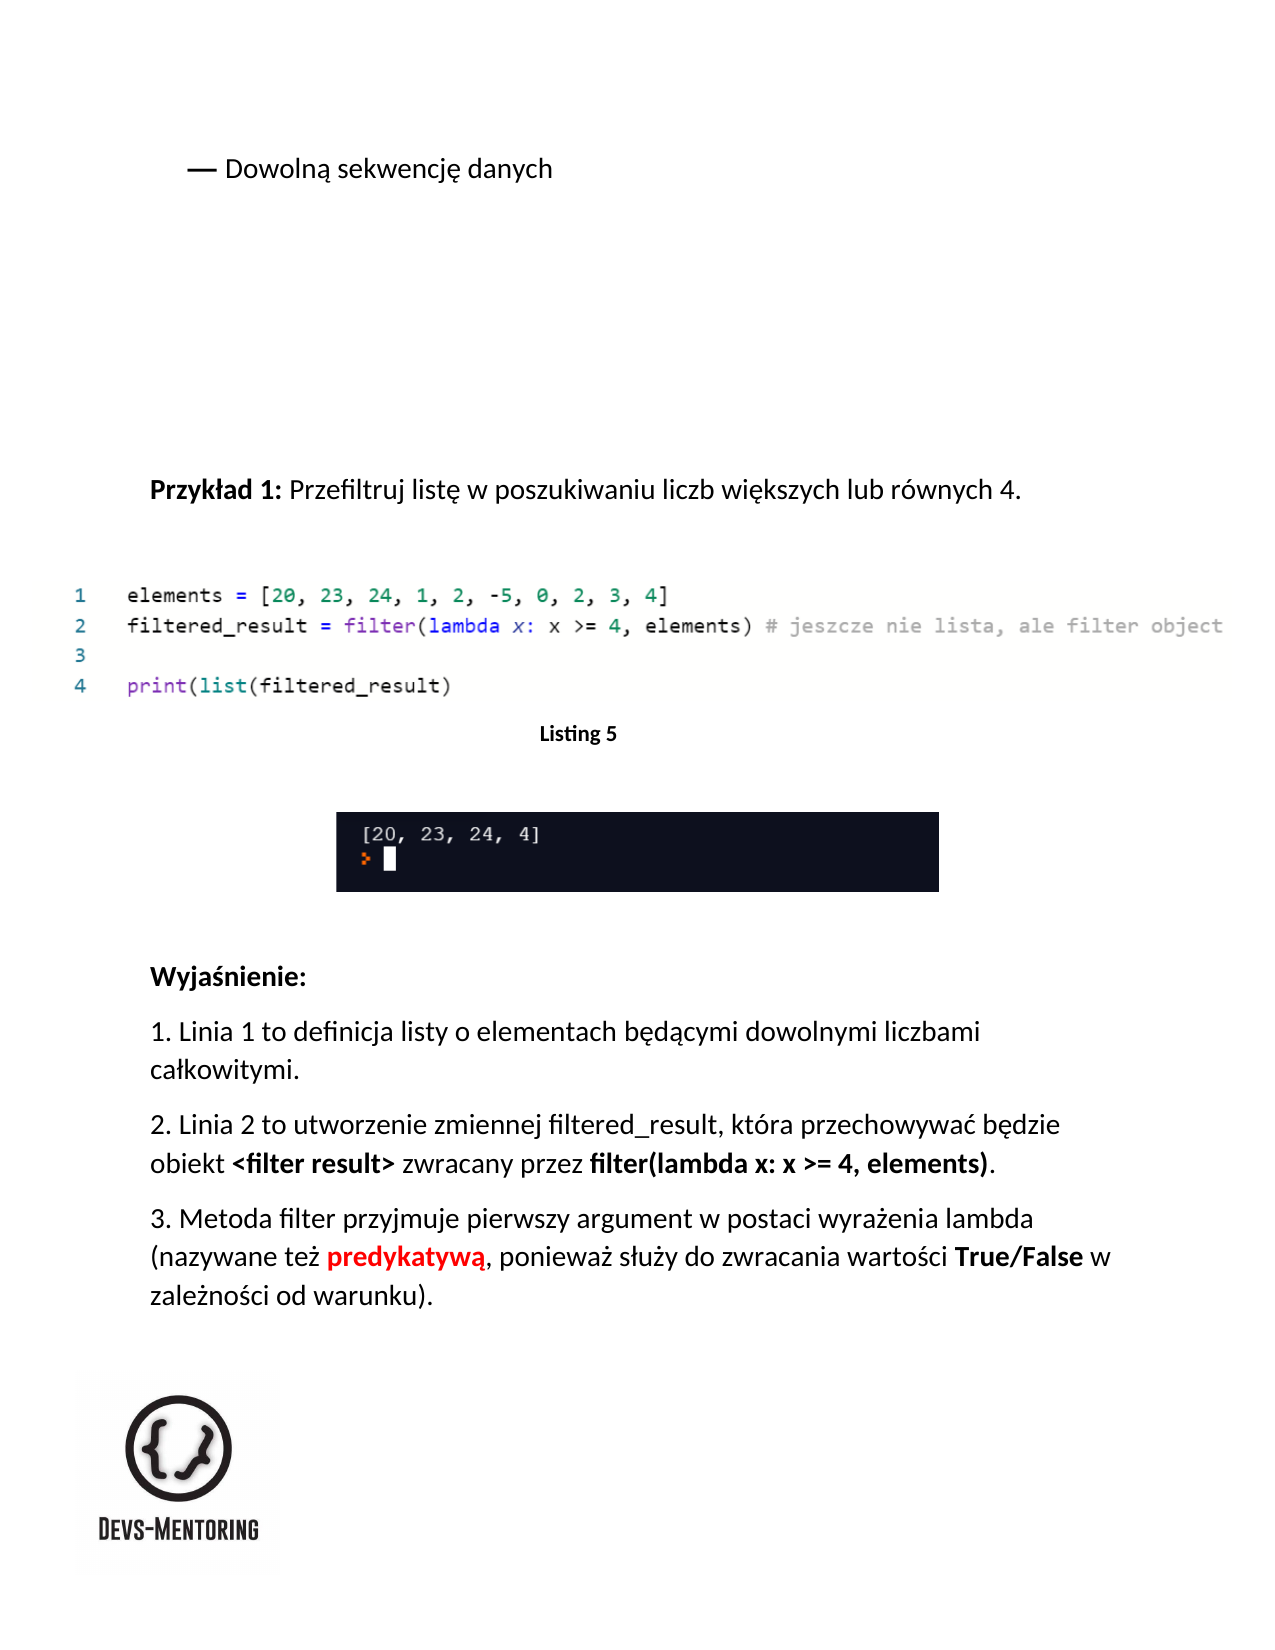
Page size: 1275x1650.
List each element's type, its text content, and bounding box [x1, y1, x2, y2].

text 2. Linia 2 to utworzenie zmiennej filtered_result, która przechowywać będzie obiekt <filter result> zwracany przez filter(lambda x: x >= 4, elements). [150, 1106, 1125, 1181]
text Wyjaśnienie: [150, 958, 1125, 993]
picture [31, 581, 1232, 701]
text 1. Linia 1 to definicja listy o elementach będącymi dowolnymi liczbami całkowitymi. [150, 1013, 1125, 1087]
text Listing 5 [32, 719, 1125, 747]
list Dowolną sekwencję danych [187, 150, 1125, 186]
text Przykład 1: Przefiltruj listę w poszukiwaniu liczb większych lub równych 4. [150, 471, 1125, 506]
picture [336, 812, 939, 892]
picture [75, 1370, 280, 1575]
